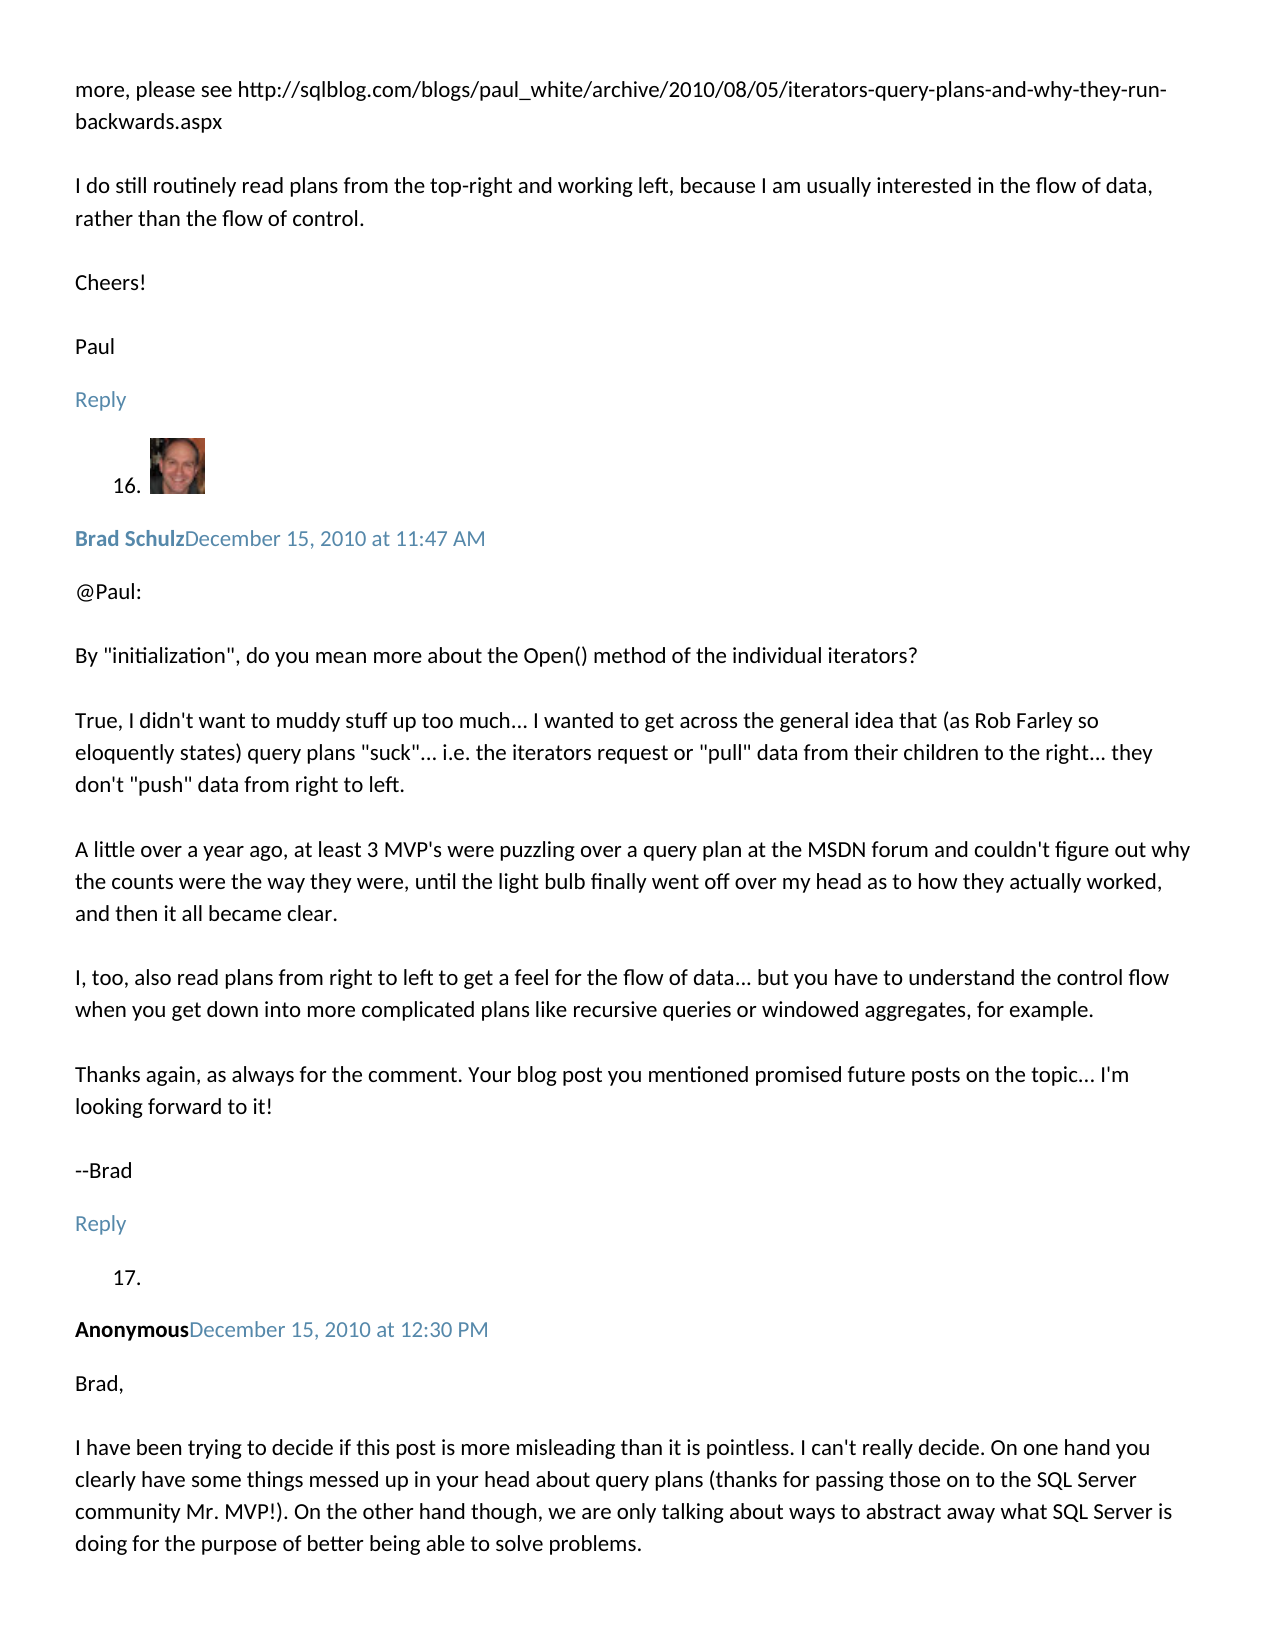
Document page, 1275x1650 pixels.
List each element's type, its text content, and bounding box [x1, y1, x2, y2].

picture [150, 438, 205, 494]
text ReplyDelete [75, 386, 1200, 413]
text ReplyDelete [75, 1209, 1200, 1238]
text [75, 75, 1200, 361]
text @Paul: By "initialization", do you mean more about the Open() method of the individual iterators? True, I didn't want to muddy stuff up too much... I wanted to get across the general idea that (as Rob Farley so eloquently states) query plans "suck"... i.e. the iterators request or "pull" data from their children to the right... they don't "push" data from right to left. A little over a year ago, at least 3 MVP's were puzzling over a query plan at the MSDN forum and couldn't figure out why the counts were the way they were, until the light bulb finally went off over my head as to how they actually worked, and then it all became clear. I, too, also read plans from right to left to get a feel for the flow of data... but you have to understand the control flow when you get down into more complicated plans like recursive queries or windowed aggregates, for example. Thanks again, as always for the comment. Your blog post you mentioned promised future posts on the topic... I'm looking forward to it! --Brad [75, 577, 1200, 1184]
text Brad SchulzDecember 15, 2010 at 11:47 AM [75, 524, 1200, 552]
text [75, 1369, 1200, 1558]
text AnonymousDecember 15, 2010 at 12:30 PM [75, 1316, 1200, 1344]
